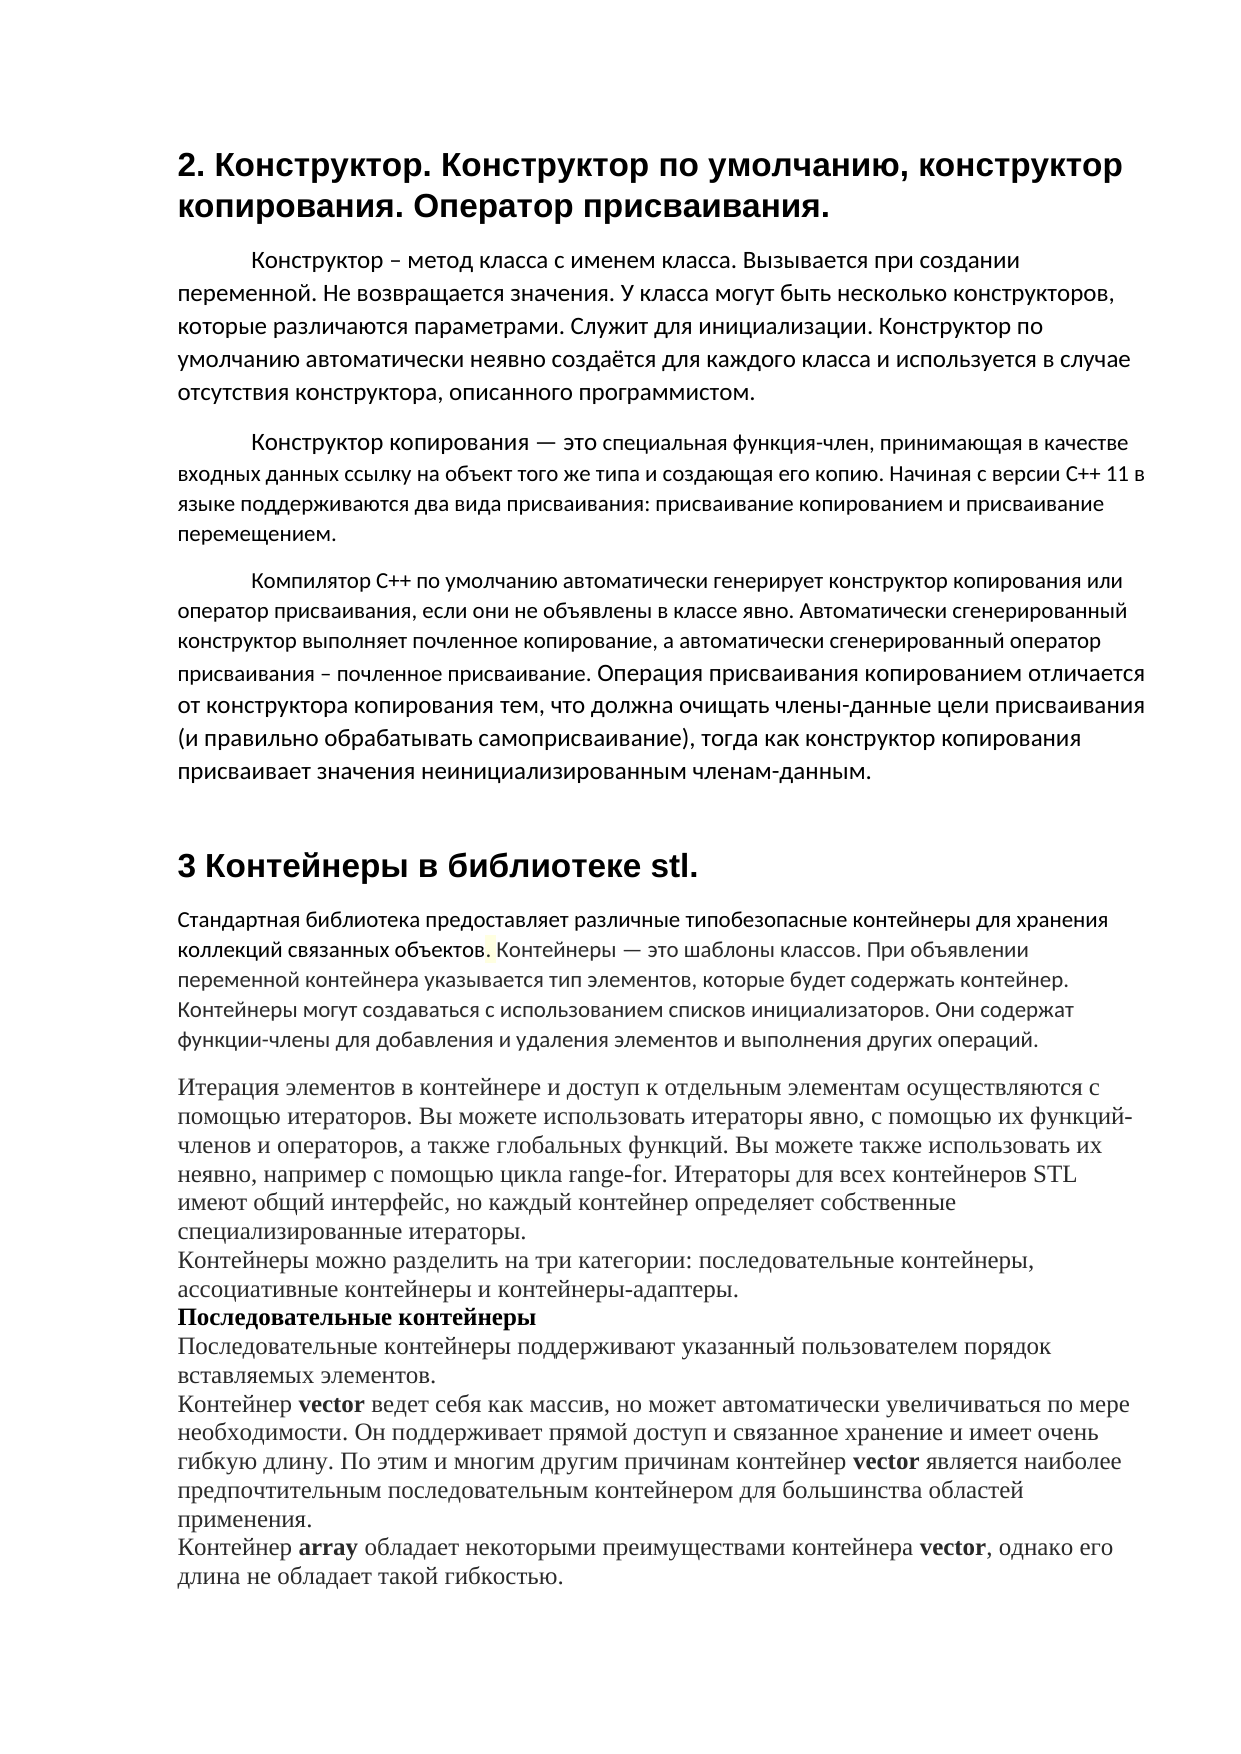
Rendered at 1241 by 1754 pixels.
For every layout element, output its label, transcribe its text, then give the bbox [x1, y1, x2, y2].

subtitle Последовательные контейнеры [177, 1302, 1152, 1331]
text Конструктор – метод класса с именем класса. Вызывается при создании переменной. Не возвращается значения. У класса могут быть несколько конструкторов, которые различаются параметрами. Служит для инициализации. Конструктор по умолчанию автоматически неявно создаётся для каждого класса и используется в случае отсутствия конструктора, описанного программистом. [177, 245, 1152, 407]
text Итерация элементов в контейнере и доступ к отдельным элементам осуществляются с помощью итераторов. Вы можете использовать итераторы явно, с помощью их функций-членов и операторов, а также глобальных функций. Вы можете также использовать их неявно, например с помощью цикла range-for. Итераторы для всех контейнеров STL имеют общий интерфейс, но каждый контейнер определяет собственные специализированные итераторы. [177, 1072, 1152, 1245]
text Контейнер vector ведет себя как массив, но может автоматически увеличиваться по мере необходимости. Он поддерживает прямой доступ и связанное хранение и имеет очень гибкую длину. По этим и многим другим причинам контейнер vector является наиболее предпочтительным последовательным контейнером для большинства областей применения. [177, 1389, 1152, 1532]
text 3 Контейнеры в библиотеке stl. [177, 805, 1152, 885]
text Контейнеры можно разделить на три категории: последовательные контейнеры, ассоциативные контейнеры и контейнеры-адаптеры. [177, 1245, 1152, 1302]
text 2. Конструктор. Конструктор по умолчанию, конструктор копирования. Оператор присваивания. [177, 118, 1152, 225]
text Последовательные контейнеры поддерживают указанный пользователем порядок вставляемых элементов. [177, 1331, 1152, 1389]
text Стандартная библиотека предоставляет различные типобезопасные контейнеры для хранения коллекций связанных объектов. Контейнеры — это шаблоны классов. При объявлении переменной контейнера указывается тип элементов, которые будет содержать контейнер. Контейнеры могут создаваться с использованием списков инициализаторов. Они содержат функции-члены для добавления и удаления элементов и выполнения других операций. [177, 905, 1152, 1053]
text Компилятор C++ по умолчанию автоматически генерирует конструктор копирования или оператор присваивания, если они не объявлены в классе явно. Автоматически сгенерированный конструктор выполняет почленное копирование, а автоматически сгенерированный оператор присваивания – почленное присваивание. Операция присваивания копированием отличается от конструктора копирования тем, что должна очищать члены-данные цели присваивания (и правильно обрабатывать самоприсваивание), тогда как конструктор копирования присваивает значения неинициализированным членам-данным. [177, 566, 1152, 786]
text Конструктор копирования — это специальная функция-член, принимающая в качестве входных данных ссылку на объект того же типа и создающая его копию. Начиная с версии C++ 11 в языке поддерживаются два вида присваивания: присваивание копированием и присваивание перемещением. [177, 426, 1152, 547]
text Контейнер array обладает некоторыми преимуществами контейнера vector, однако его длина не обладает такой гибкостью. [177, 1532, 1152, 1590]
